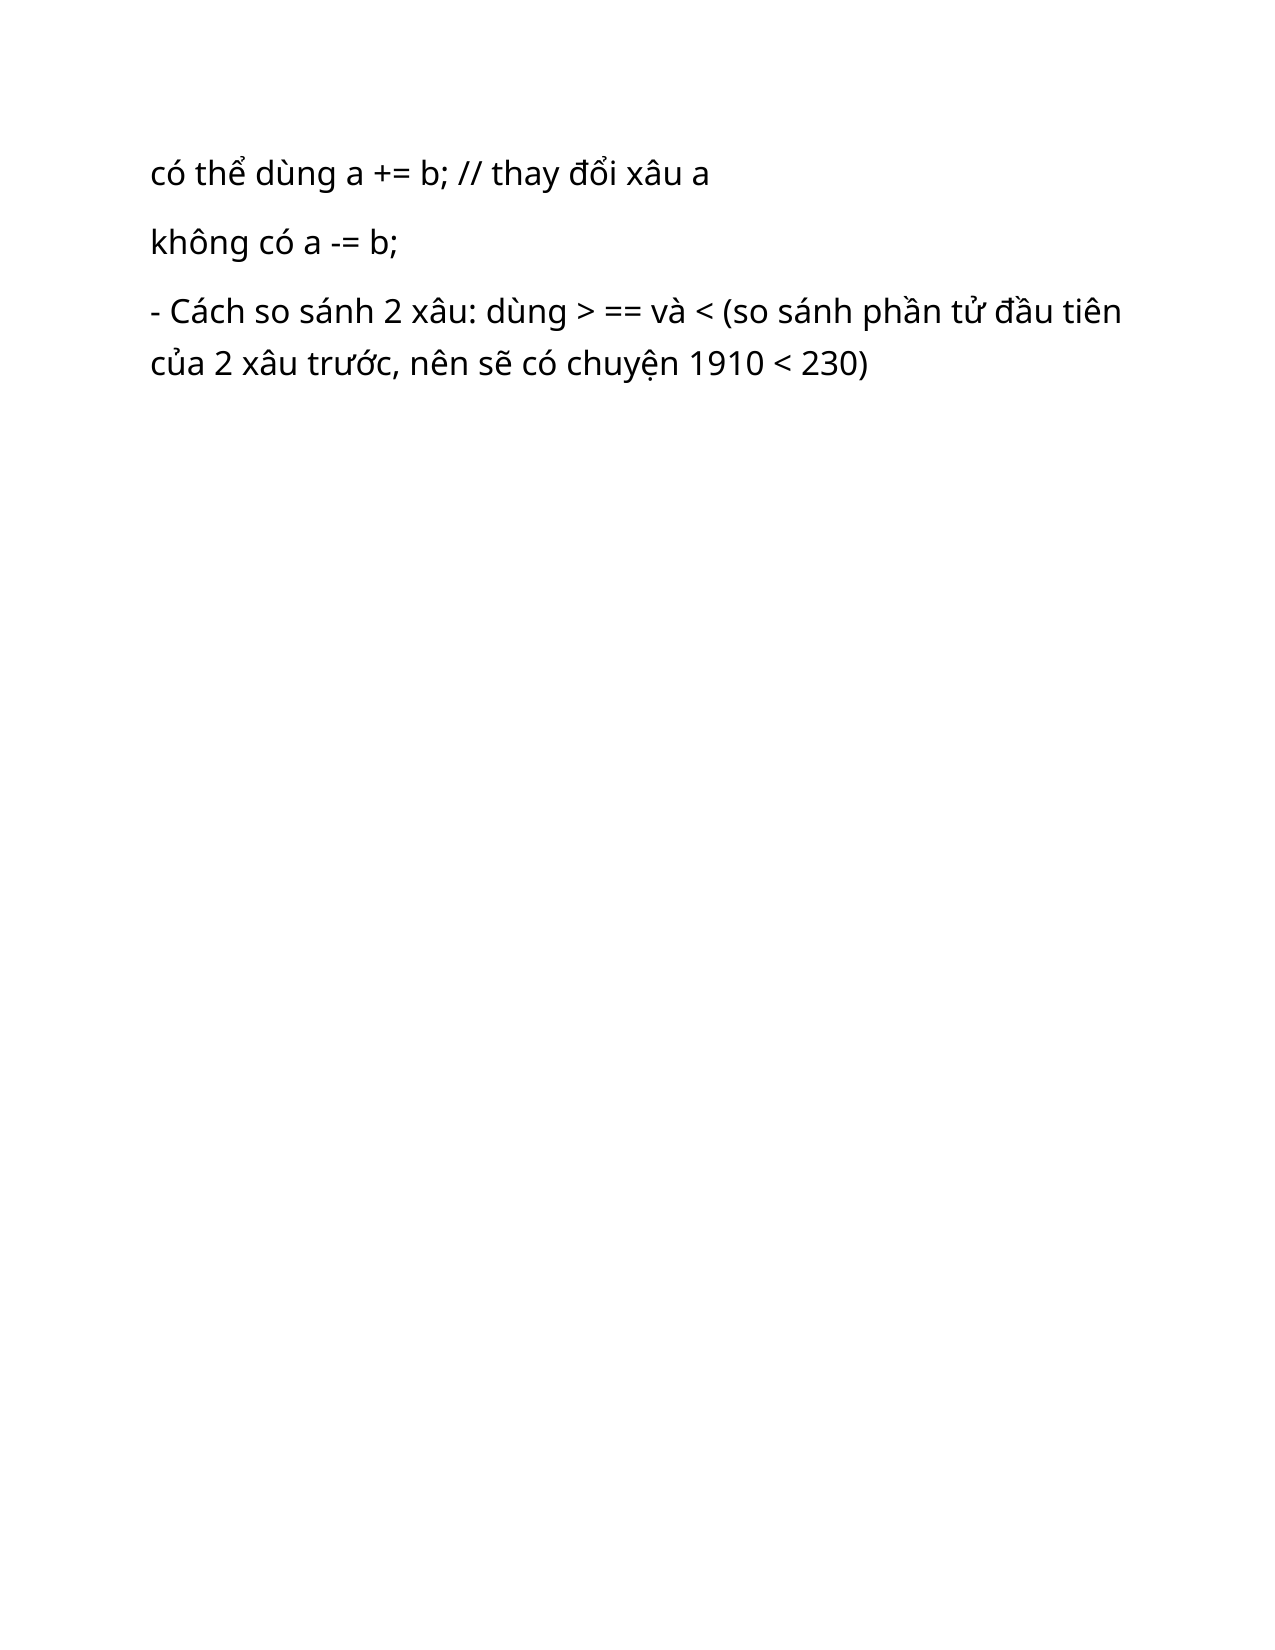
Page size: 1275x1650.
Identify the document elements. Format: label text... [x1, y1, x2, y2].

text có thể dùng a += b; // thay đổi xâu a [150, 150, 1125, 195]
text không có a -= b; [150, 219, 1125, 264]
text - Cách so sánh 2 xâu: dùng > == và < (so sánh phần tử đầu tiên của 2 xâu trước, nên sẽ có chuyện 1910 < 230) [150, 288, 1125, 385]
